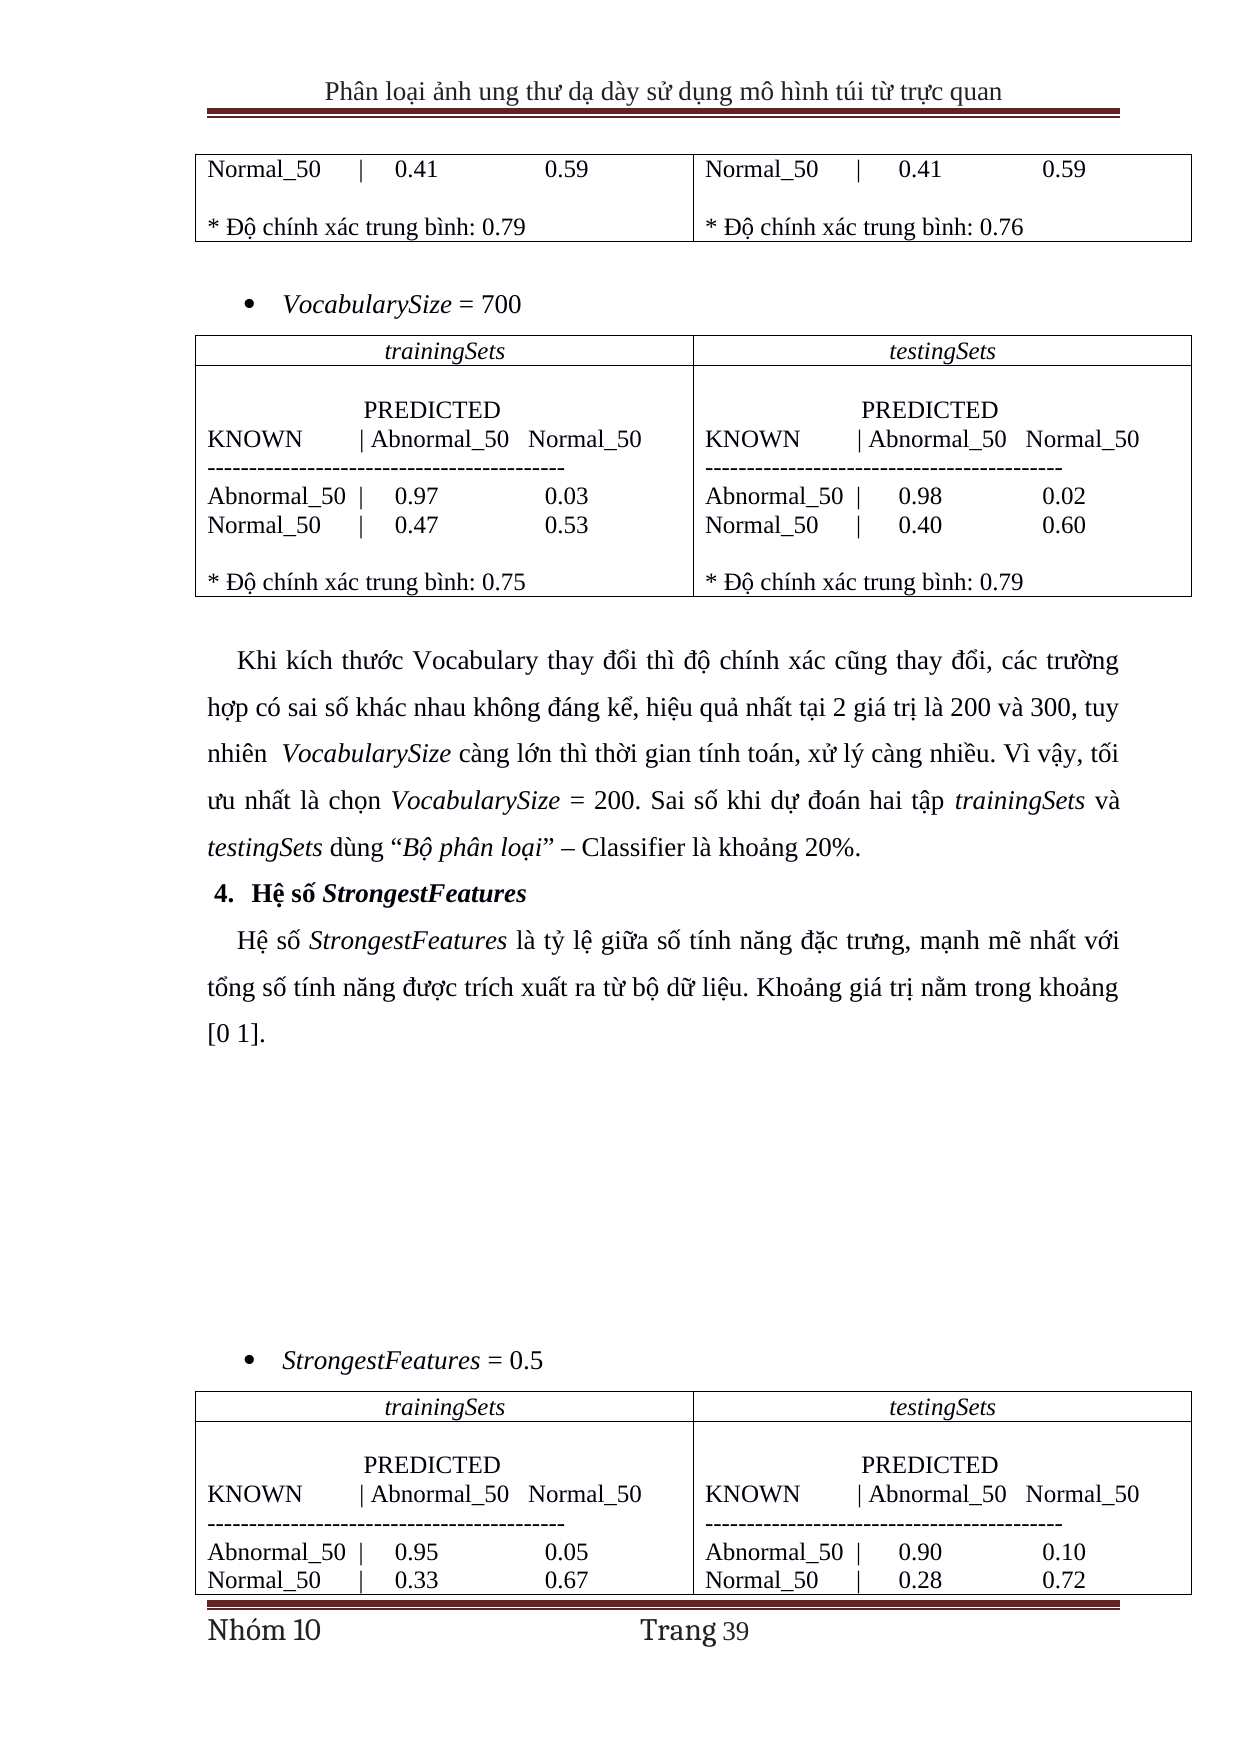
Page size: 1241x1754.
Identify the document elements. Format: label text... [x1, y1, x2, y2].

list Hệ số StrongestFeatures [214, 877, 1120, 908]
text Hệ số StrongestFeatures là tỷ lệ giữa số tính năng đặc trưng, mạnh mẽ nhất với tổng số tính năng được trích xuất ra từ bộ dữ liệu. Khoảng giá trị nằm trong khoảng [0 1]. [207, 924, 1120, 1048]
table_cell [196, 1422, 693, 1594]
table_header trainingSets [196, 1392, 693, 1421]
list StrongestFeatures = 0.5 [244, 1344, 1120, 1375]
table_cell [196, 155, 693, 241]
table_cell PREDICTED KNOWN | Abnormal_50 Normal_50 ------------------------------------------- Abnormal_50 | 0.97 0.03 Normal_50 | 0.47 0.53 * Độ chính xác trung bình: 0.75 [196, 366, 693, 596]
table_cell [694, 155, 1191, 241]
list VocabularySize = 700 [244, 288, 1120, 320]
text Khi kích thước Vocabulary thay đổi thì độ chính xác cũng thay đổi, các trường hợp có sai số khác nhau không đáng kể, hiệu quả nhất tại 2 giá trị là 200 và 300, tuy nhiên VocabularySize càng lớn thì thời gian tính toán, xử lý càng nhiều. Vì vậy, tối ưu nhất là chọn VocabularySize = 200. Sai số khi dự đoán hai tập trainingSets và testingSets dùng “Bộ phân loại” – Classifier là khoảng 20%. [207, 644, 1120, 862]
table_header trainingSets [196, 336, 693, 365]
table_cell PREDICTED KNOWN | Abnormal_50 Normal_50 ------------------------------------------- Abnormal_50 | 0.98 0.02 Normal_50 | 0.40 0.60 * Độ chính xác trung bình: 0.79 [694, 366, 1191, 596]
table_header testingSets [694, 1392, 1191, 1421]
table_header testingSets [694, 336, 1191, 365]
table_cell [694, 1422, 1191, 1594]
